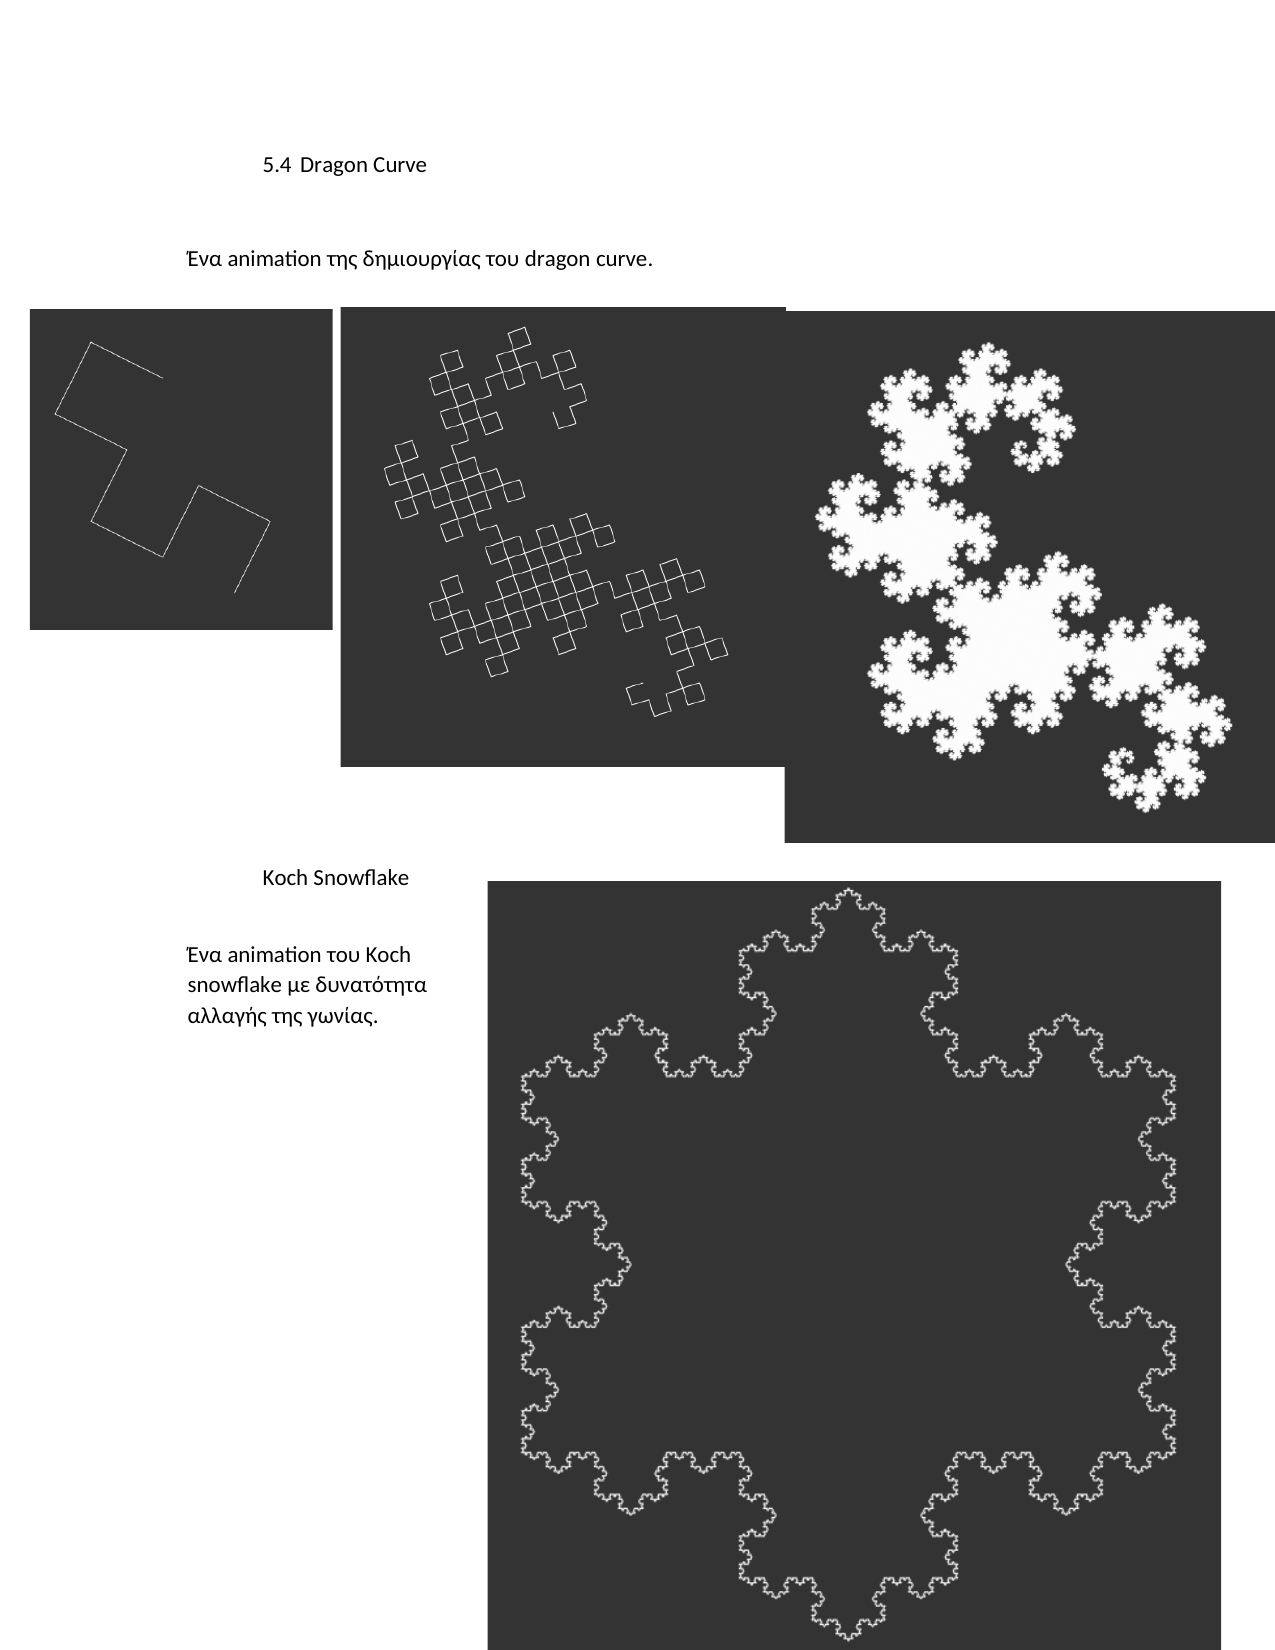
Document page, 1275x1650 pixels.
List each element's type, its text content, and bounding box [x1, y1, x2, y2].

text Ένα animation της δημιουργίας του dragon curve. [187, 244, 1087, 272]
list Koch Snowflake [262, 525, 1087, 891]
picture [340, 307, 1275, 843]
picture [487, 881, 1222, 1650]
picture [29, 309, 333, 630]
list Dragon Curve [262, 150, 1087, 178]
text Ένα animation του Koch snowflake με δυνατότητα αλλαγής της γωνίας. [187, 940, 487, 1029]
